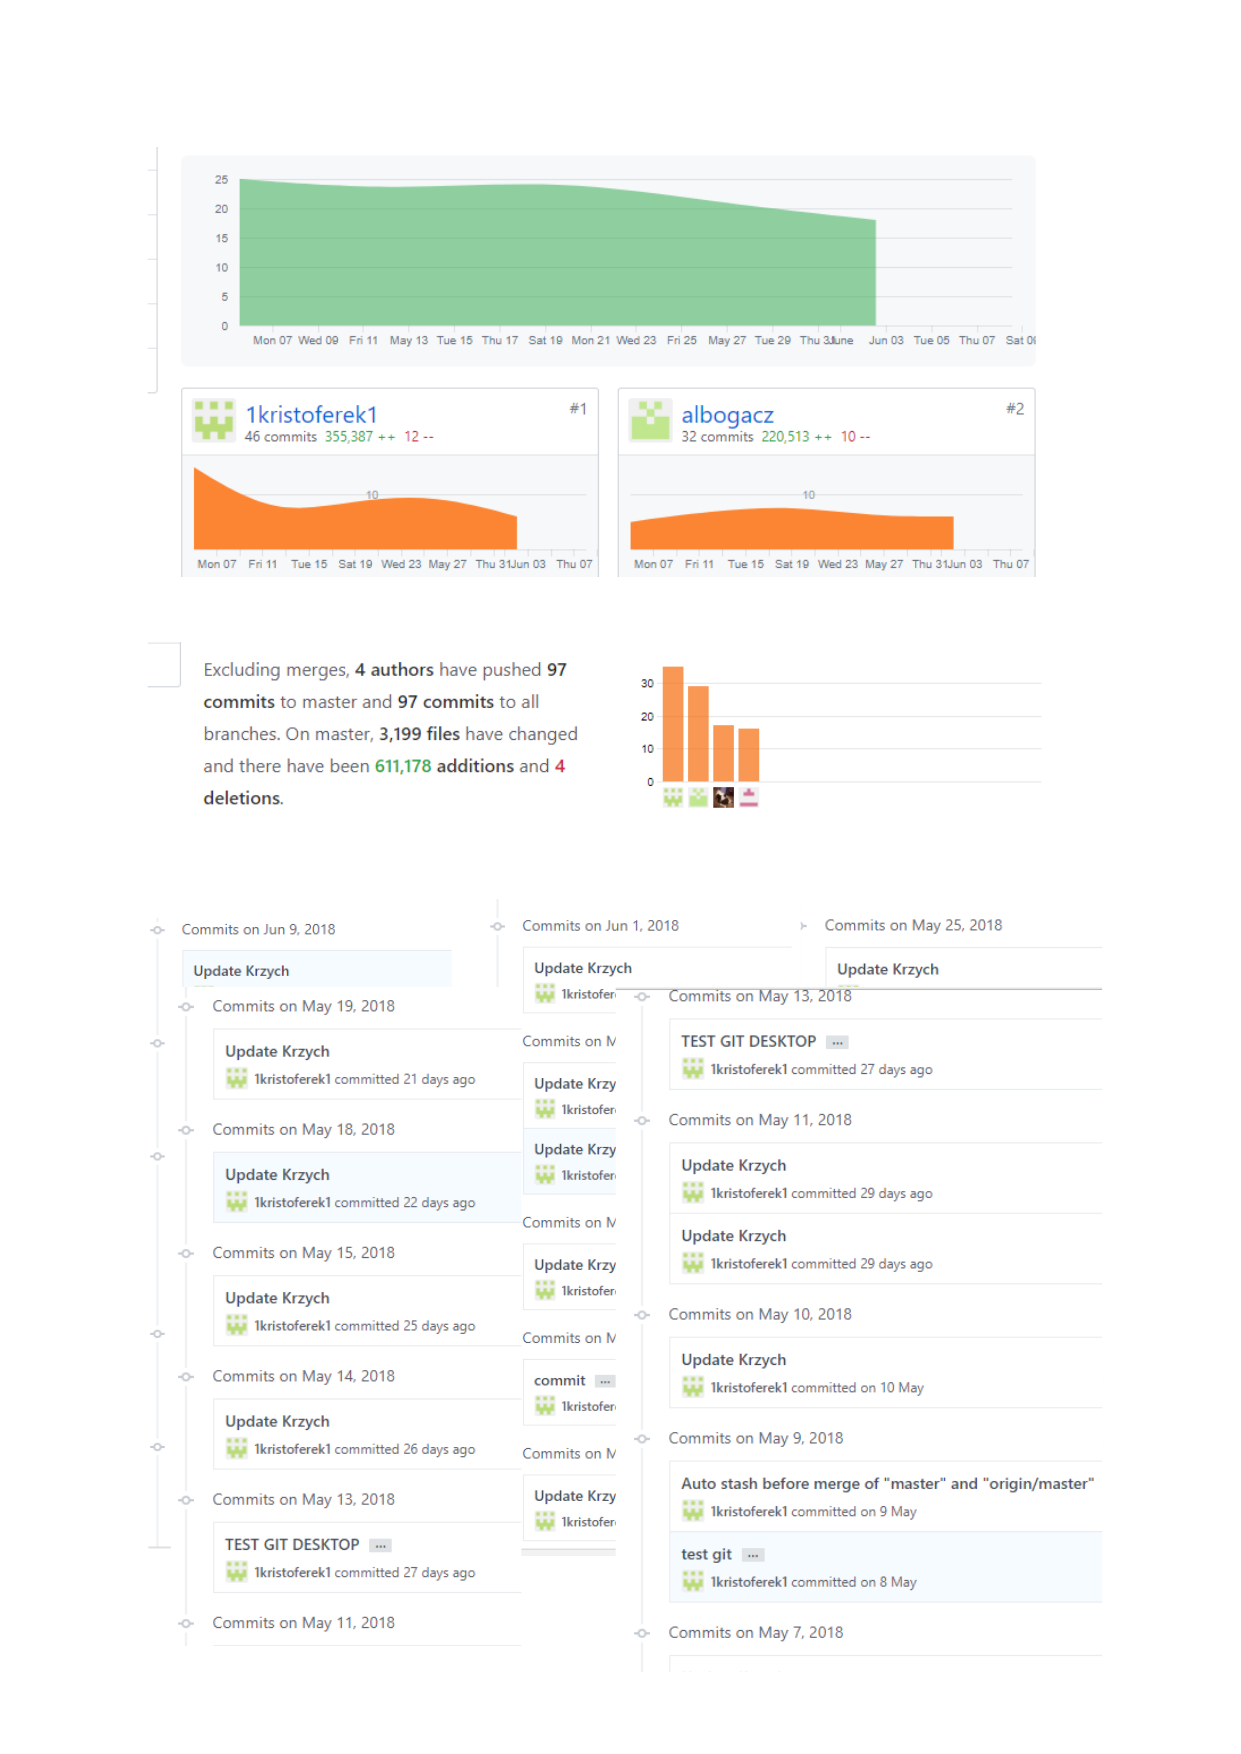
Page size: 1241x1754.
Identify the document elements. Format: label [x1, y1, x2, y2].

picture [148, 899, 1103, 1672]
picture [147, 147, 1095, 577]
picture [147, 642, 1085, 819]
